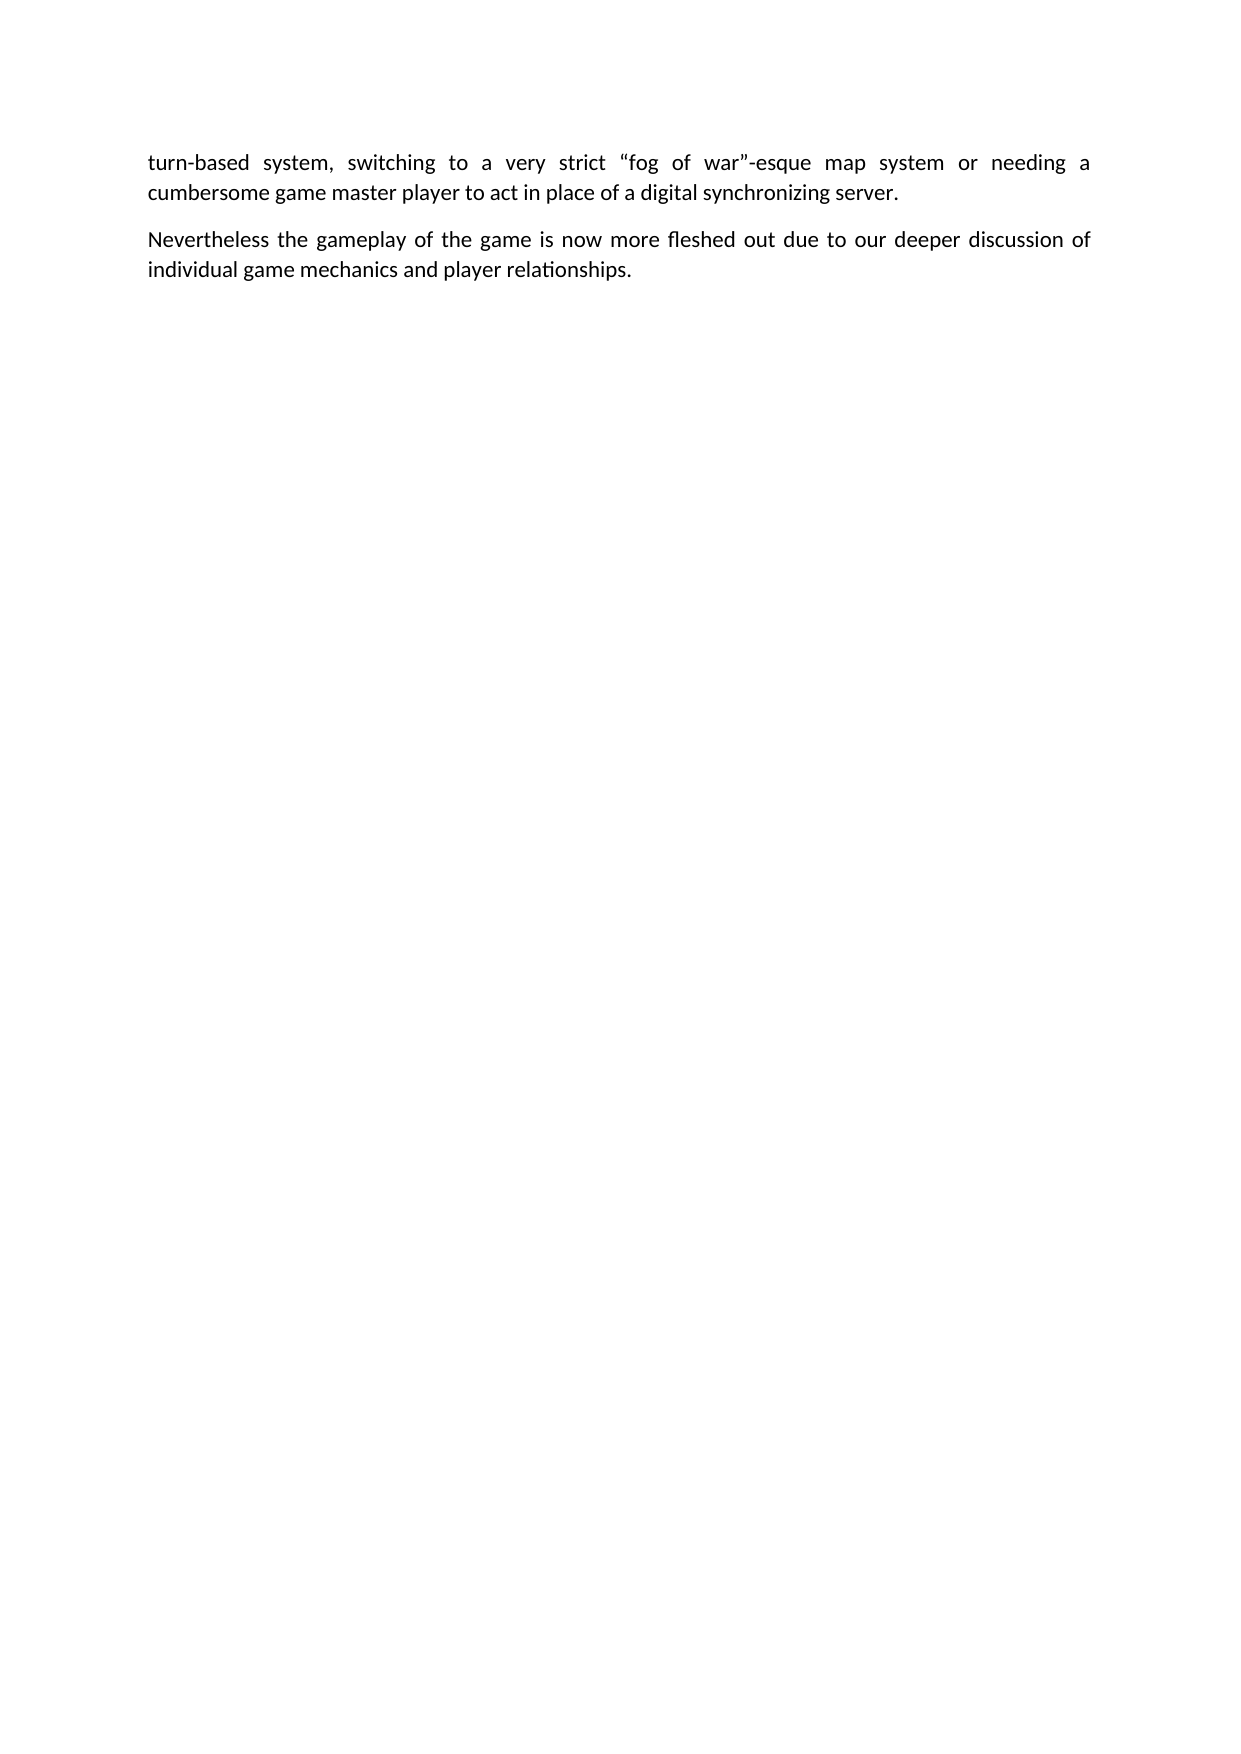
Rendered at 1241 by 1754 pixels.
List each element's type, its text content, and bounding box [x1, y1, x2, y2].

text Nevertheless the gameplay of the game is now more fleshed out due to our deeper discussion of individual game mechanics and player relationships. [148, 225, 1093, 283]
